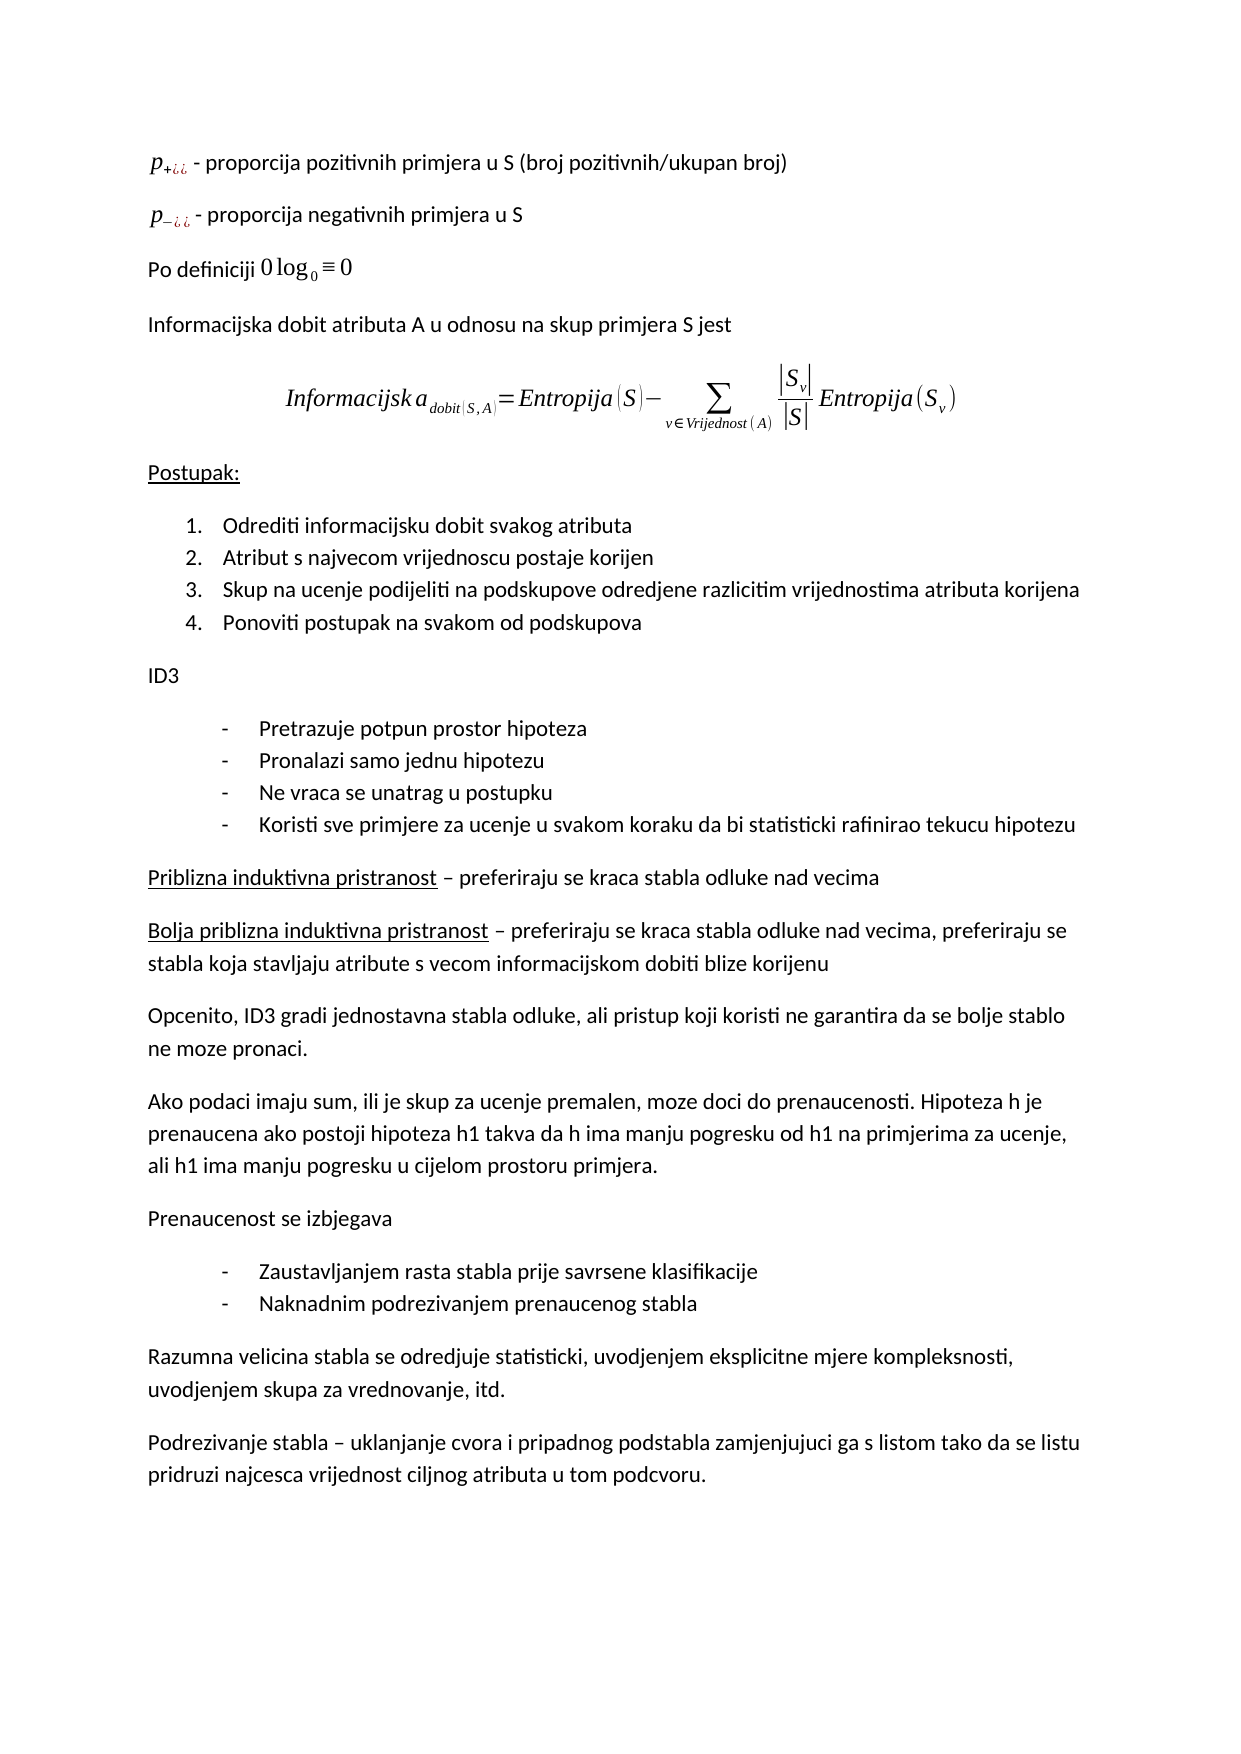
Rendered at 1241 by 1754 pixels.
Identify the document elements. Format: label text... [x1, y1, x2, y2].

text Postupak: [148, 458, 1093, 486]
text Po definiciji [148, 254, 1093, 285]
list Pronalazi samo jednu hipotezu [221, 746, 1093, 774]
text ID3 [148, 661, 1093, 689]
list Naknadnim podrezivanjem prenaucenog stabla [221, 1289, 1093, 1317]
list Skup na ucenje podijeliti na podskupove odredjene razlicitim vrijednostima atributa korijena [185, 576, 1093, 604]
list Odrediti informacijsku dobit svakog atributa [185, 511, 1093, 539]
list Atribut s najvecom vrijednoscu postaje korijen [185, 543, 1093, 571]
text Bolja priblizna induktivna pristranost – preferiraju se kraca stabla odluke nad vecima, preferiraju se stabla koja stavljaju atribute s vecom informacijskom dobiti blize korijenu [148, 916, 1093, 977]
text Priblizna induktivna pristranost – preferiraju se kraca stabla odluke nad vecima [148, 863, 1093, 891]
text - proporcija pozitivnih primjera u S (broj pozitivnih/ukupan broj) [148, 148, 1093, 176]
list Koristi sve primjere za ucenje u svakom koraku da bi statisticki rafinirao tekucu hipotezu [221, 810, 1093, 838]
list Zaustavljanjem rasta stabla prije savrsene klasifikacije [221, 1257, 1093, 1285]
text Opcenito, ID3 gradi jednostavna stabla odluke, ali pristup koji koristi ne garantira da se bolje stablo ne moze pronaci. [148, 1002, 1093, 1062]
text Podrezivanje stabla – uklanjanje cvora i pripadnog podstabla zamjenjujuci ga s listom tako da se listu pridruzi najcesca vrijednost ciljnog atributa u tom podcvoru. [148, 1428, 1093, 1488]
text Informacijska dobit atributa A u odnosu na skup primjera S jest [148, 310, 1093, 338]
list Ponoviti postupak na svakom od podskupova [185, 608, 1093, 636]
text Prenaucenost se izbjegava [148, 1204, 1093, 1232]
list Pretrazuje potpun prostor hipoteza [221, 714, 1093, 742]
text - proporcija negativnih primjera u S [148, 201, 1093, 229]
text Ako podaci imaju sum, ili je skup za ucenje premalen, moze doci do prenaucenosti. Hipoteza h je prenaucena ako postoji hipoteza h1 takva da h ima manju pogresku od h1 na primjerima za ucenje, ali h1 ima manju pogresku u cijelom prostoru primjera. [148, 1087, 1093, 1179]
list Ne vraca se unatrag u postupku [221, 778, 1093, 806]
text Razumna velicina stabla se odredjuje statisticki, uvodjenjem eksplicitne mjere kompleksnosti, uvodjenjem skupa za vrednovanje, itd. [148, 1342, 1093, 1403]
